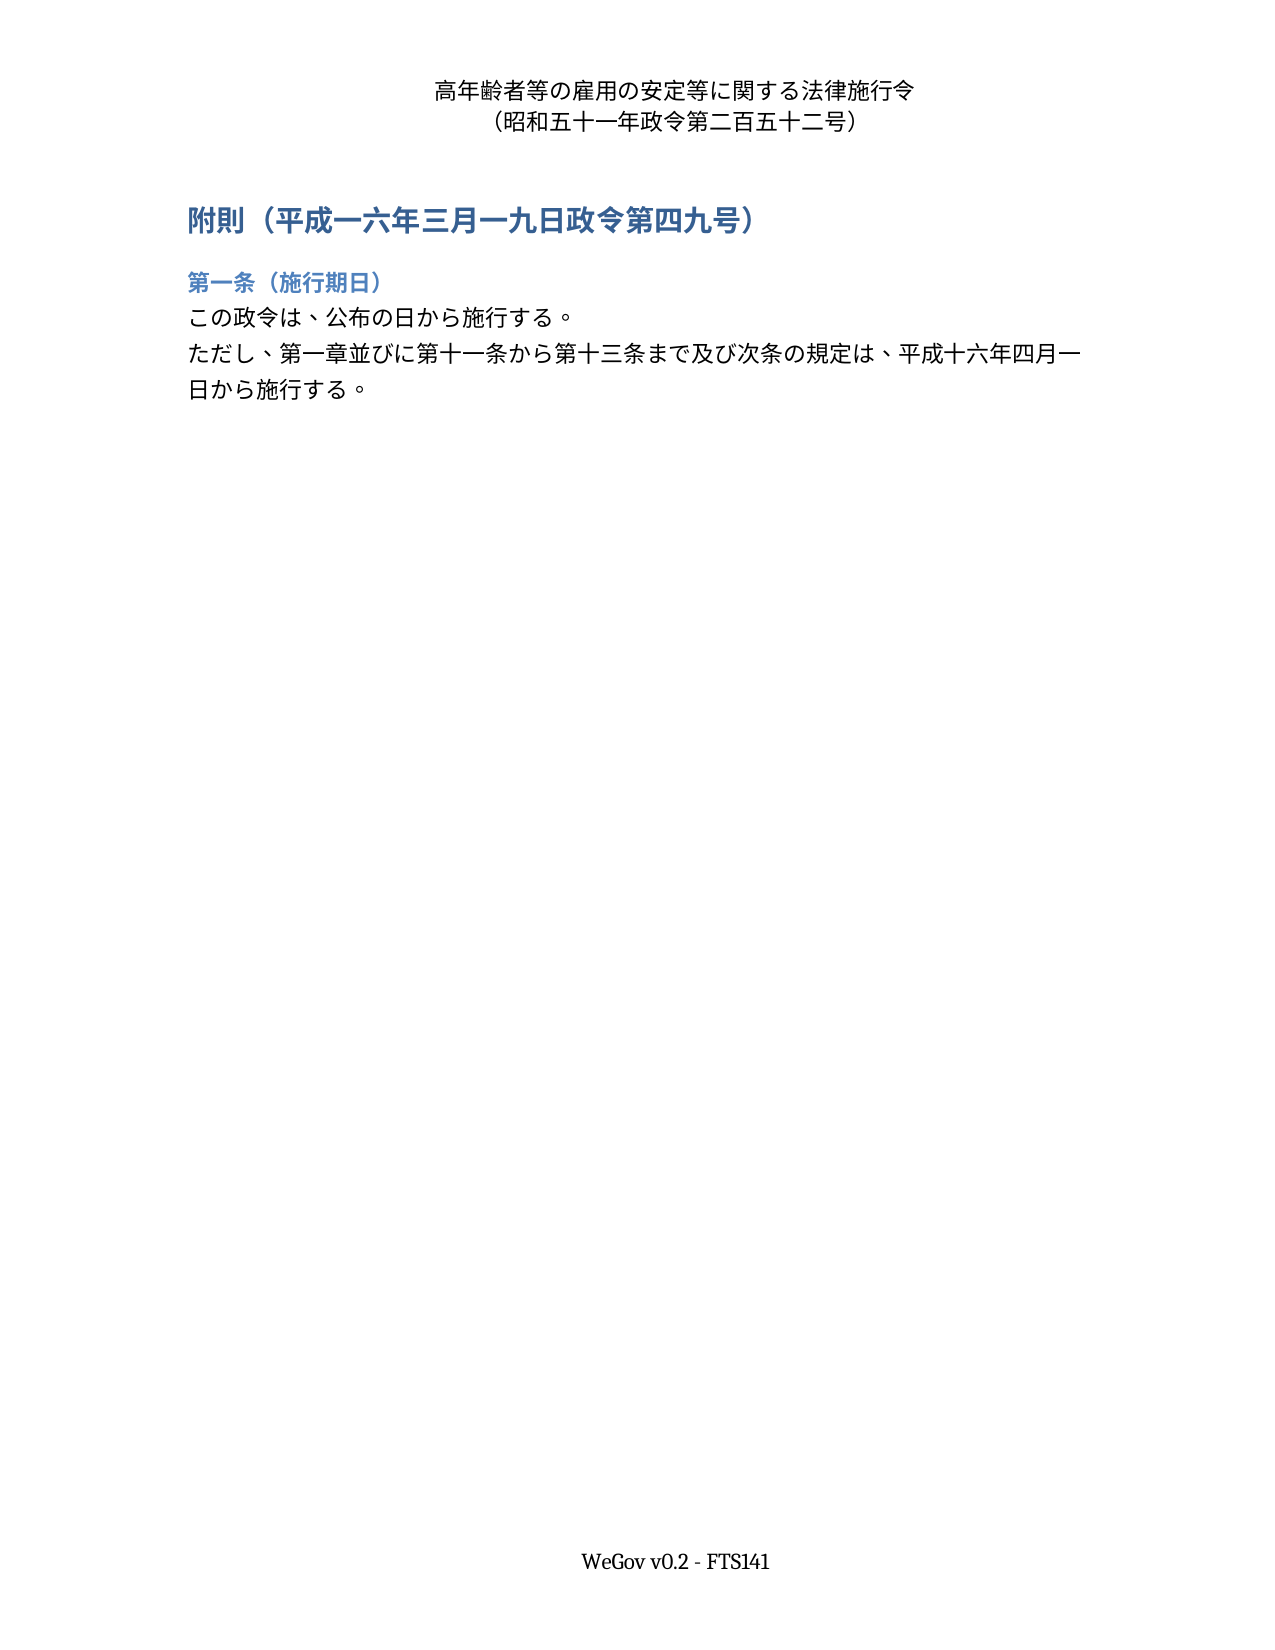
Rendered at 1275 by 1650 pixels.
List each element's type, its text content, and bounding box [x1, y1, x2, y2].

text この政令は、公布の日から施行する。 ただし、第一章並びに第十一条から第十三条まで及び次条の規定は、平成十六年四月一日から施行する。 [187, 302, 1087, 406]
subtitle 附則（平成一六年三月一九日政令第四九号） [187, 200, 1087, 240]
subtitle 第一条（施行期日） [187, 266, 1087, 298]
